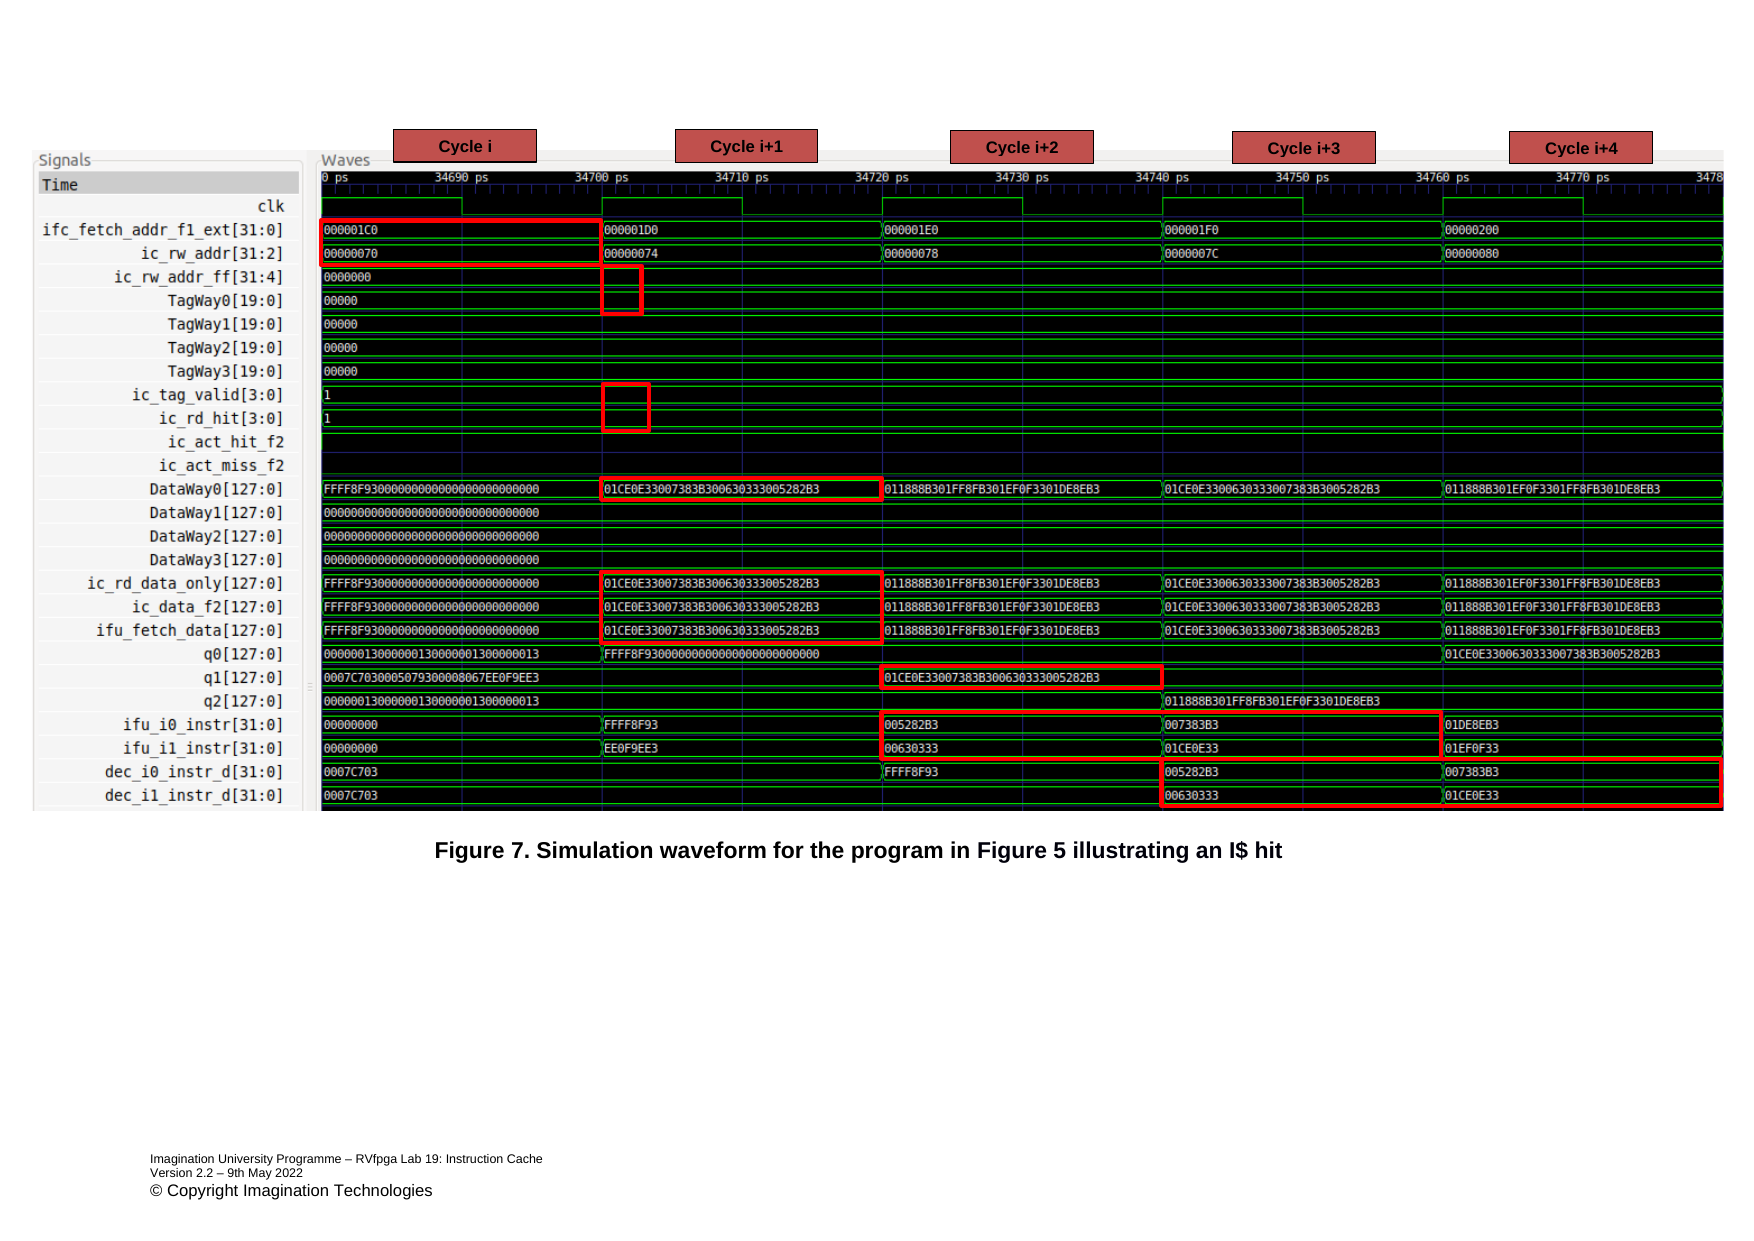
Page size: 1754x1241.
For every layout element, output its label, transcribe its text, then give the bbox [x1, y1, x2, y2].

text Figure 7. Simulation waveform for the program in Figure 5 illustrating an I$ hit [150, 837, 1567, 864]
picture [31, 150, 1724, 811]
